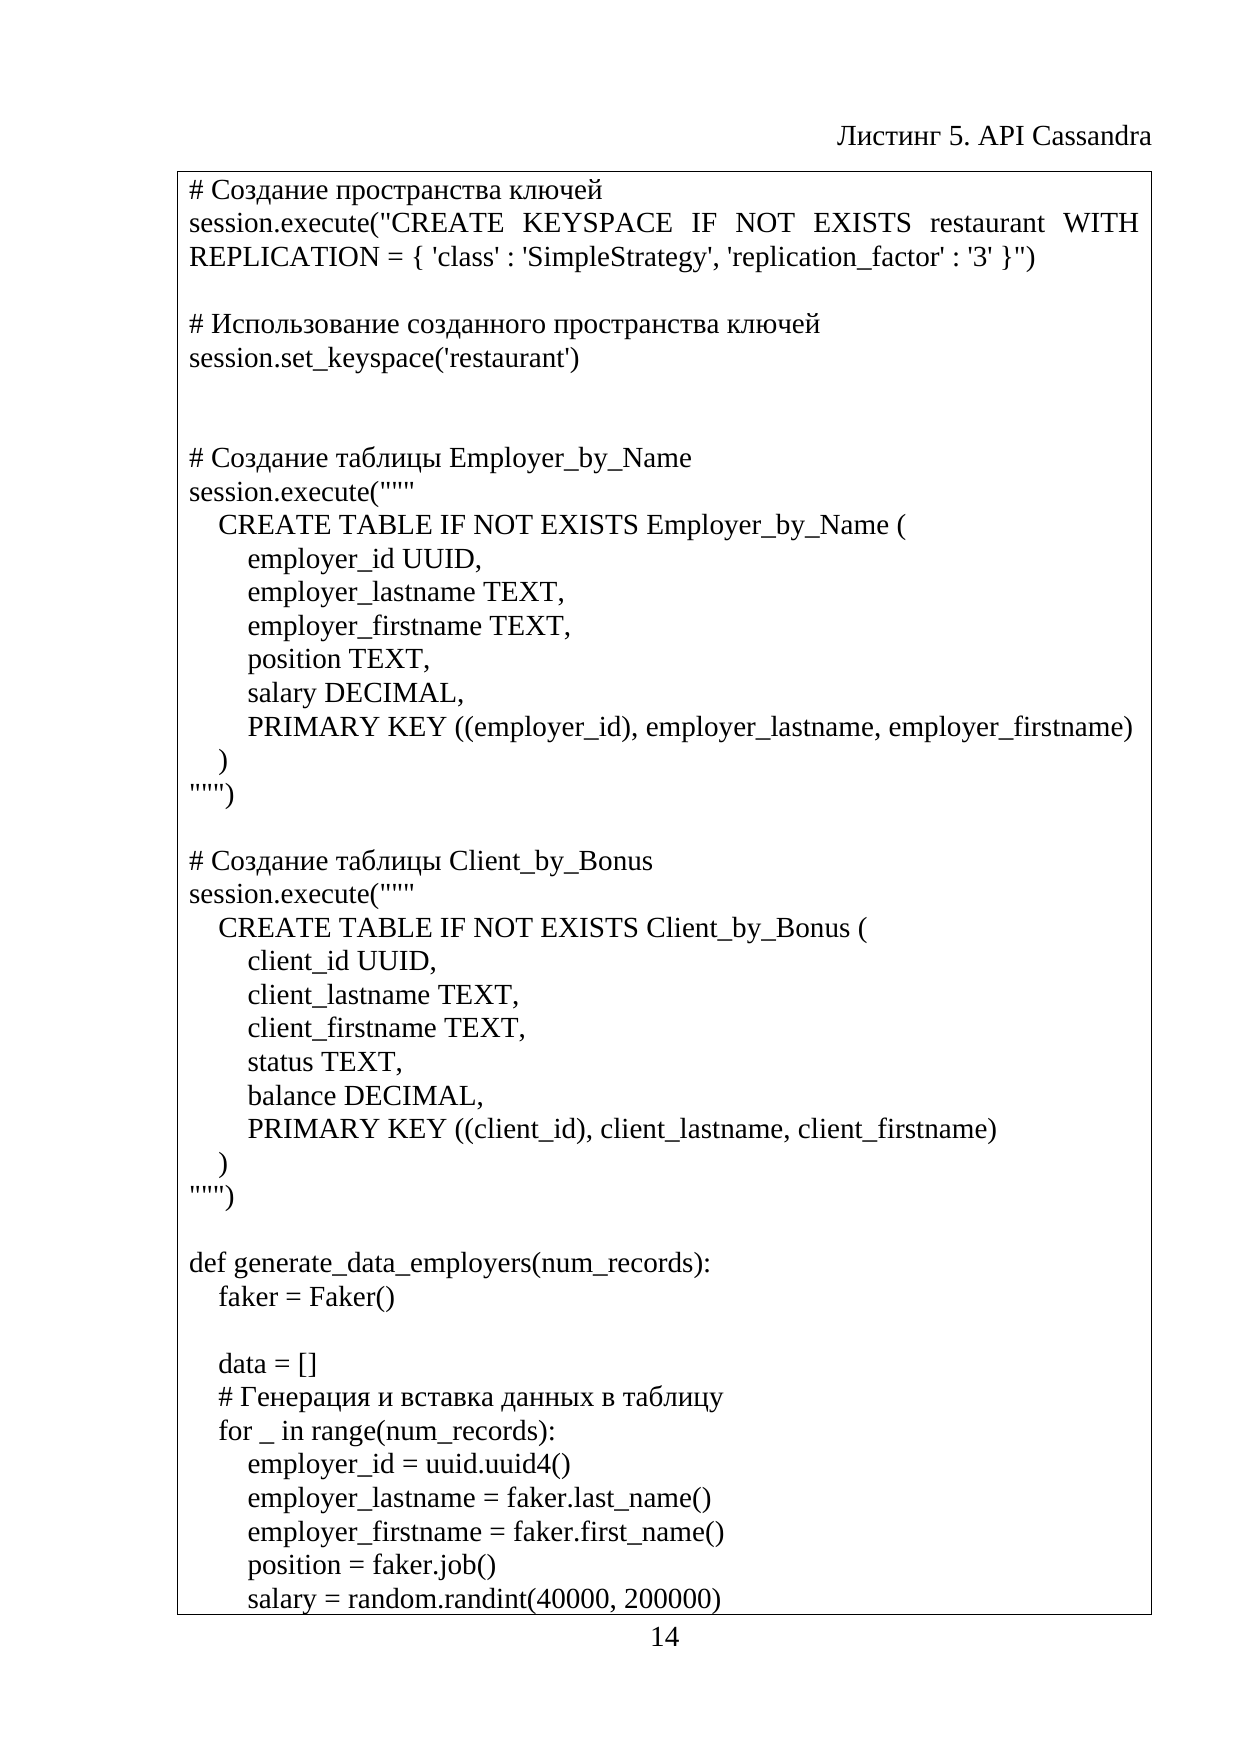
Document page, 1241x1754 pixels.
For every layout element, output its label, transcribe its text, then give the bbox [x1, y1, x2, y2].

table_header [178, 172, 1151, 1614]
text Листинг 5. API Cassandra [177, 118, 1152, 152]
